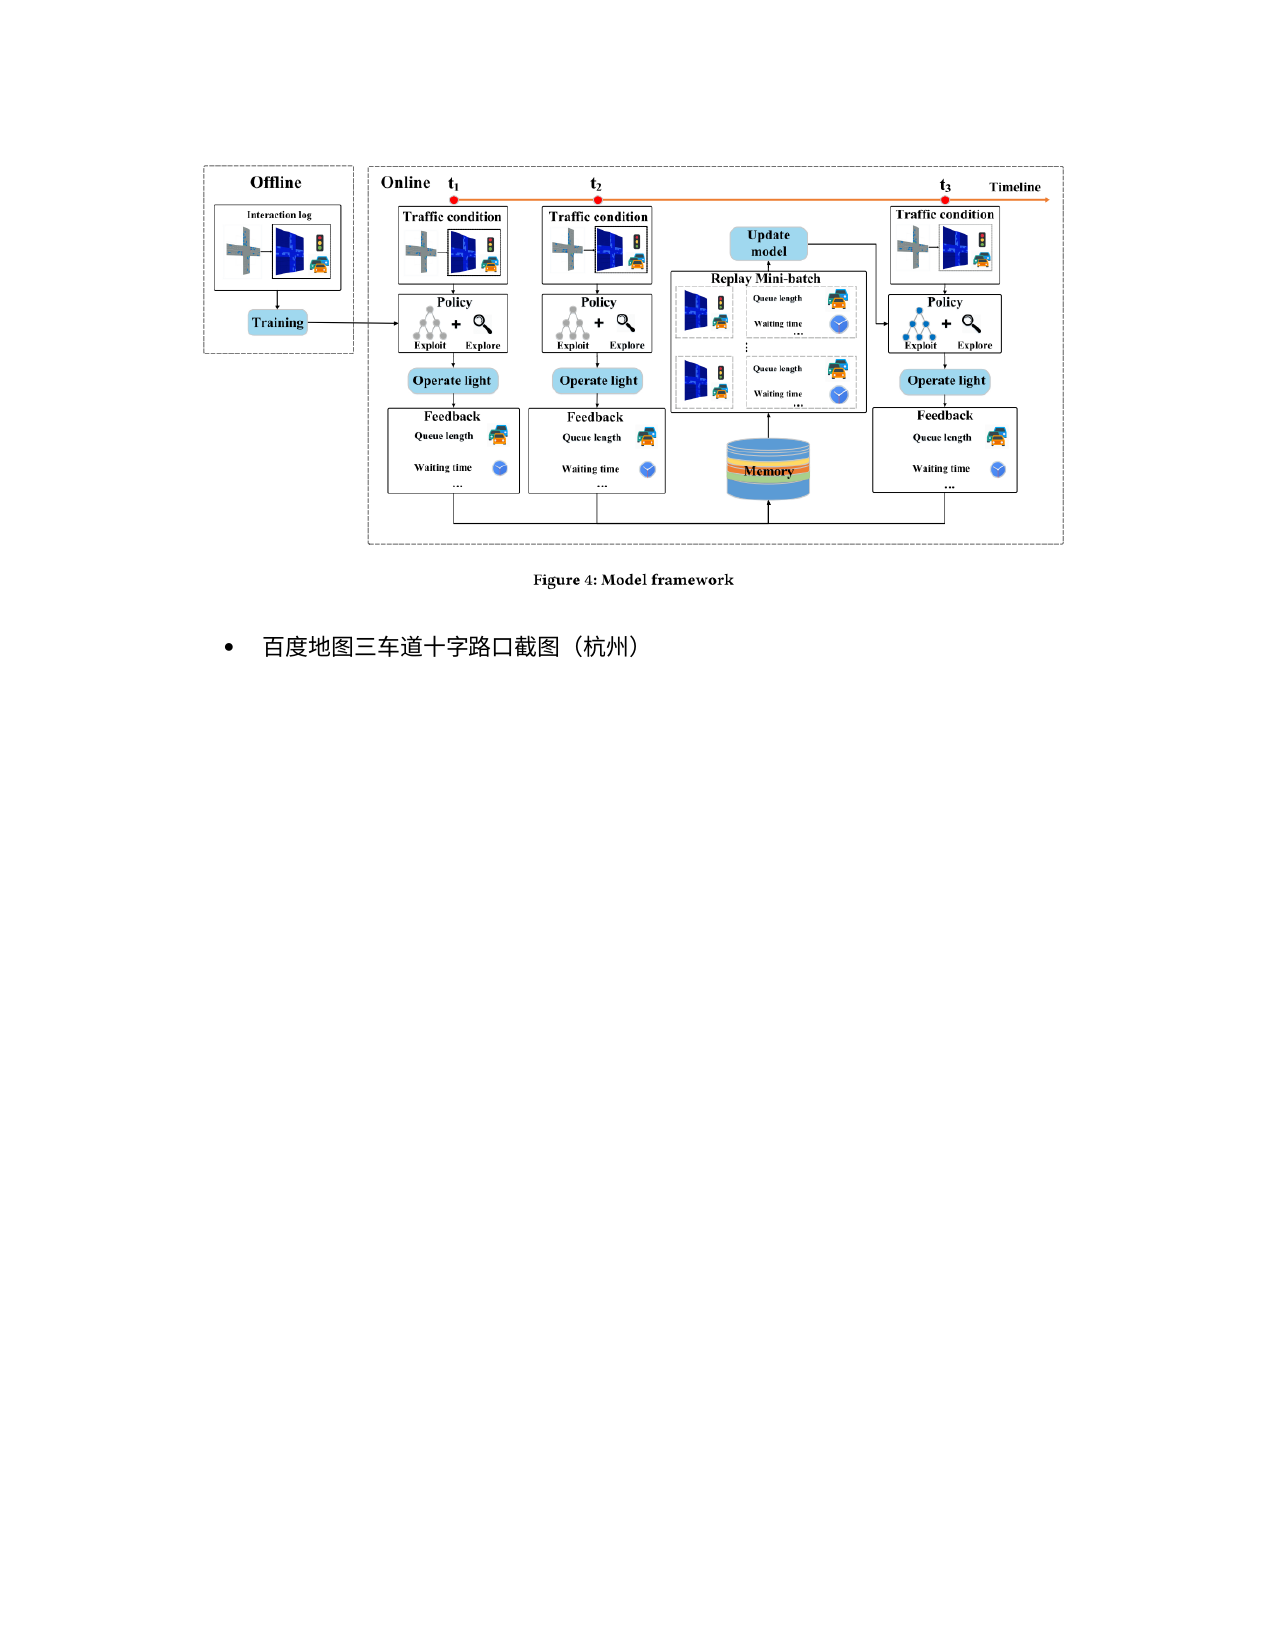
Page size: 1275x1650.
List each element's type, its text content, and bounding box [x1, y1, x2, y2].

list 百度地图三车道十字路口截图（杭州） [225, 629, 1087, 662]
picture [187, 150, 1088, 610]
